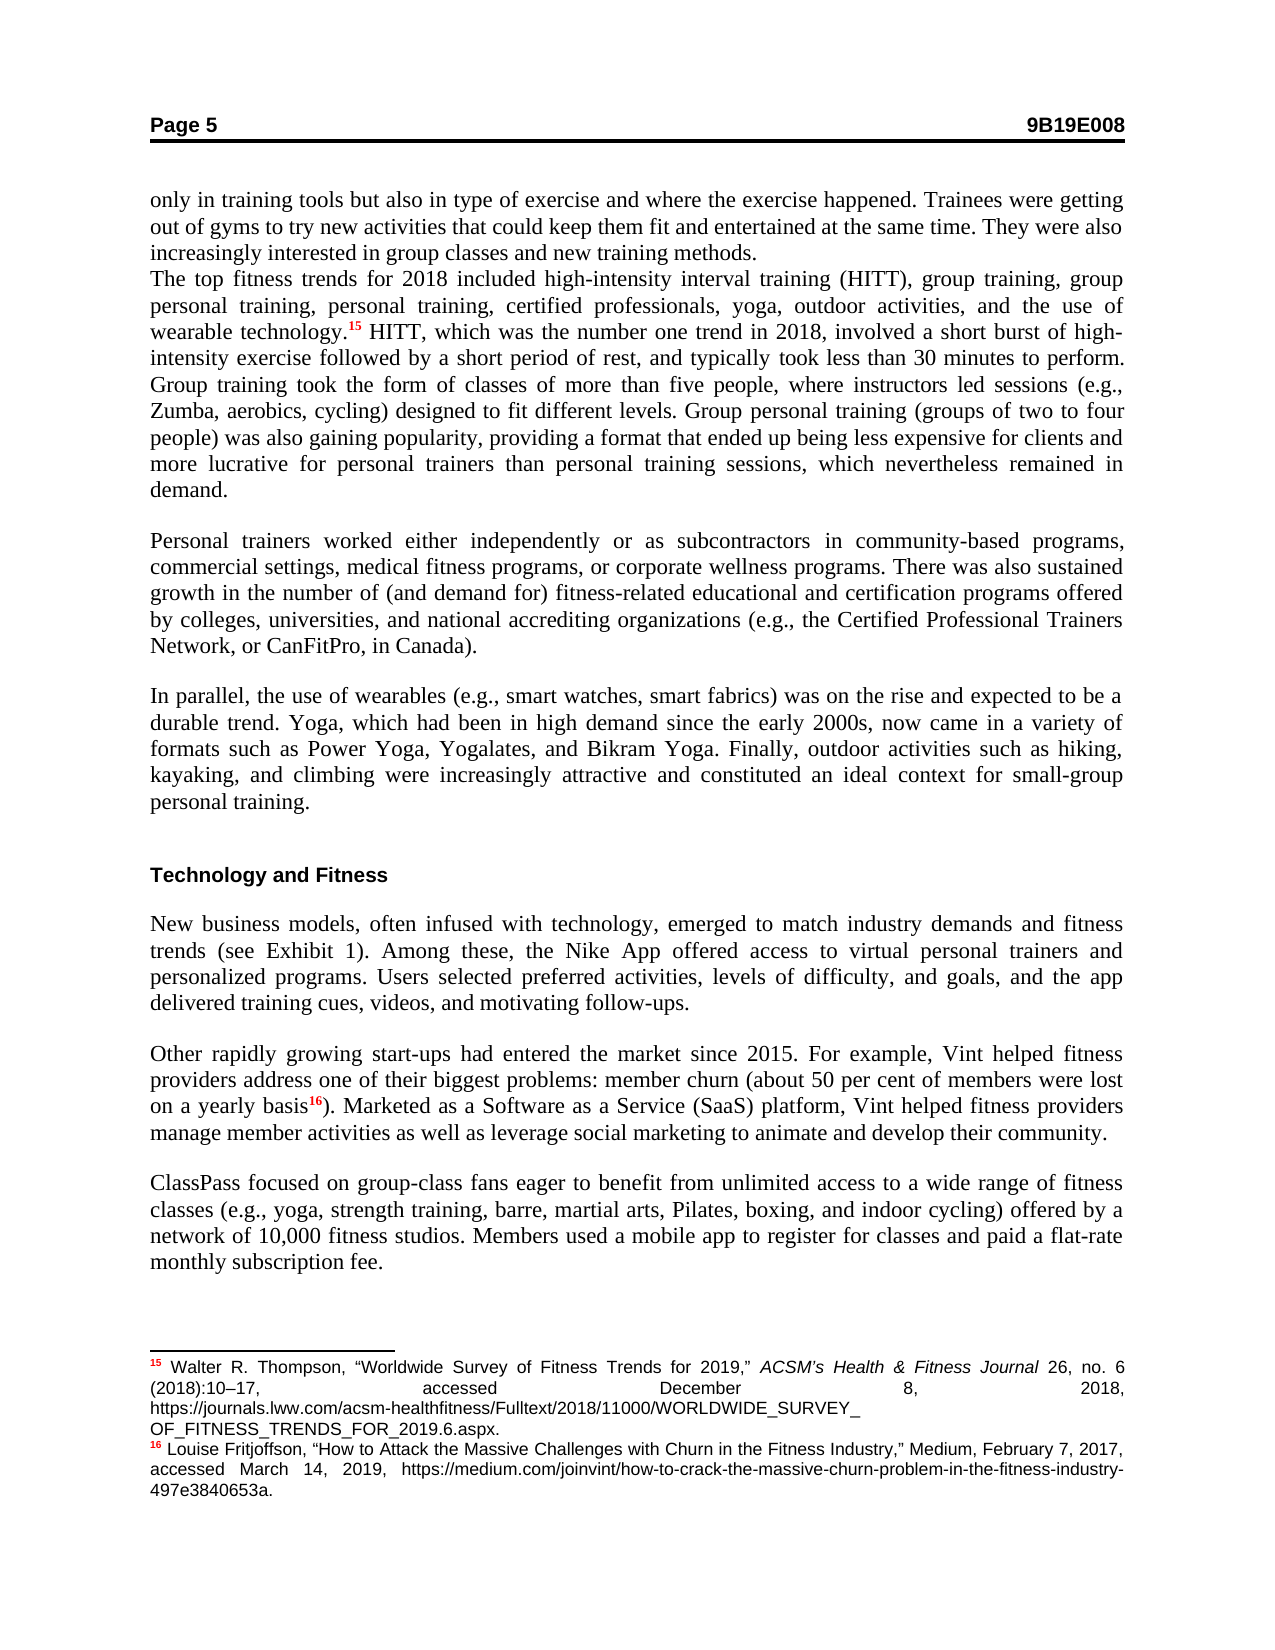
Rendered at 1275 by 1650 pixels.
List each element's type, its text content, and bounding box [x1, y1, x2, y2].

text The top fitness trends for 2018 included high-intensity interval training (HITT), group training, group personal training, personal training, certified professionals, yoga, outdoor activities, and the use of wearable technology. HITT, which was the number one trend in 2018, involved a short burst of high-intensity exercise followed by a short period of rest, and typically took less than 30 minutes to perform. Group training took the form of classes of more than five people, where instructors led sessions (e.g., Zumba, aerobics, cycling) designed to fit different levels. Group personal training (groups of two to four people) was also gaining popularity, providing a format that ended up being less expensive for clients and more lucrative for personal trainers than personal training sessions, which nevertheless remained in demand. [150, 265, 1125, 503]
text Technology and Fitness [150, 862, 1125, 886]
text Personal trainers worked either independently or as subcontractors in community-based programs, commercial settings, medical fitness programs, or corporate wellness programs. There was also sustained growth in the number of (and demand for) fitness-related educational and certification programs offered by colleges, universities, and national accrediting organizations (e.g., the Certified Professional Trainers Network, or CanFitPro, in Canada). [150, 527, 1125, 658]
text Other rapidly growing start-ups had entered the market since 2015. For example, Vint helped fitness providers address one of their biggest problems: member churn (about 50 per cent of members were lost on a yearly basis). Marketed as a Software as a Service (SaaS) platform, Vint helped fitness providers manage member activities as well as leverage social marketing to animate and develop their community. [150, 1040, 1125, 1145]
text In parallel, the use of wearables (e.g., smart watches, smart fabrics) was on the rise and expected to be a durable trend. Yoga, which had been in high demand since the early 2000s, now came in a variety of formats such as Power Yoga, Yogalates, and Bikram Yoga. Finally, outdoor activities such as hiking, kayaking, and climbing were increasingly attractive and constituted an ideal context for small-group personal training. [150, 682, 1125, 814]
text ClassPass focused on group-class fans eager to benefit from unlimited access to a wide range of fitness classes (e.g., yoga, strength training, barre, martial arts, Pilates, boxing, and indoor cycling) offered by a network of 10,000 fitness studios. Members used a mobile app to register for classes and paid a flat-rate monthly subscription fee. [150, 1169, 1125, 1275]
text New business models, often infused with technology, emerged to match industry demands and fitness trends (see Exhibit 1). Among these, the Nike App offered access to virtual personal trainers and personalized programs. Users selected preferred activities, levels of difficulty, and goals, and the app delivered training cues, videos, and motivating follow-ups. [150, 910, 1125, 1016]
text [150, 186, 1125, 265]
